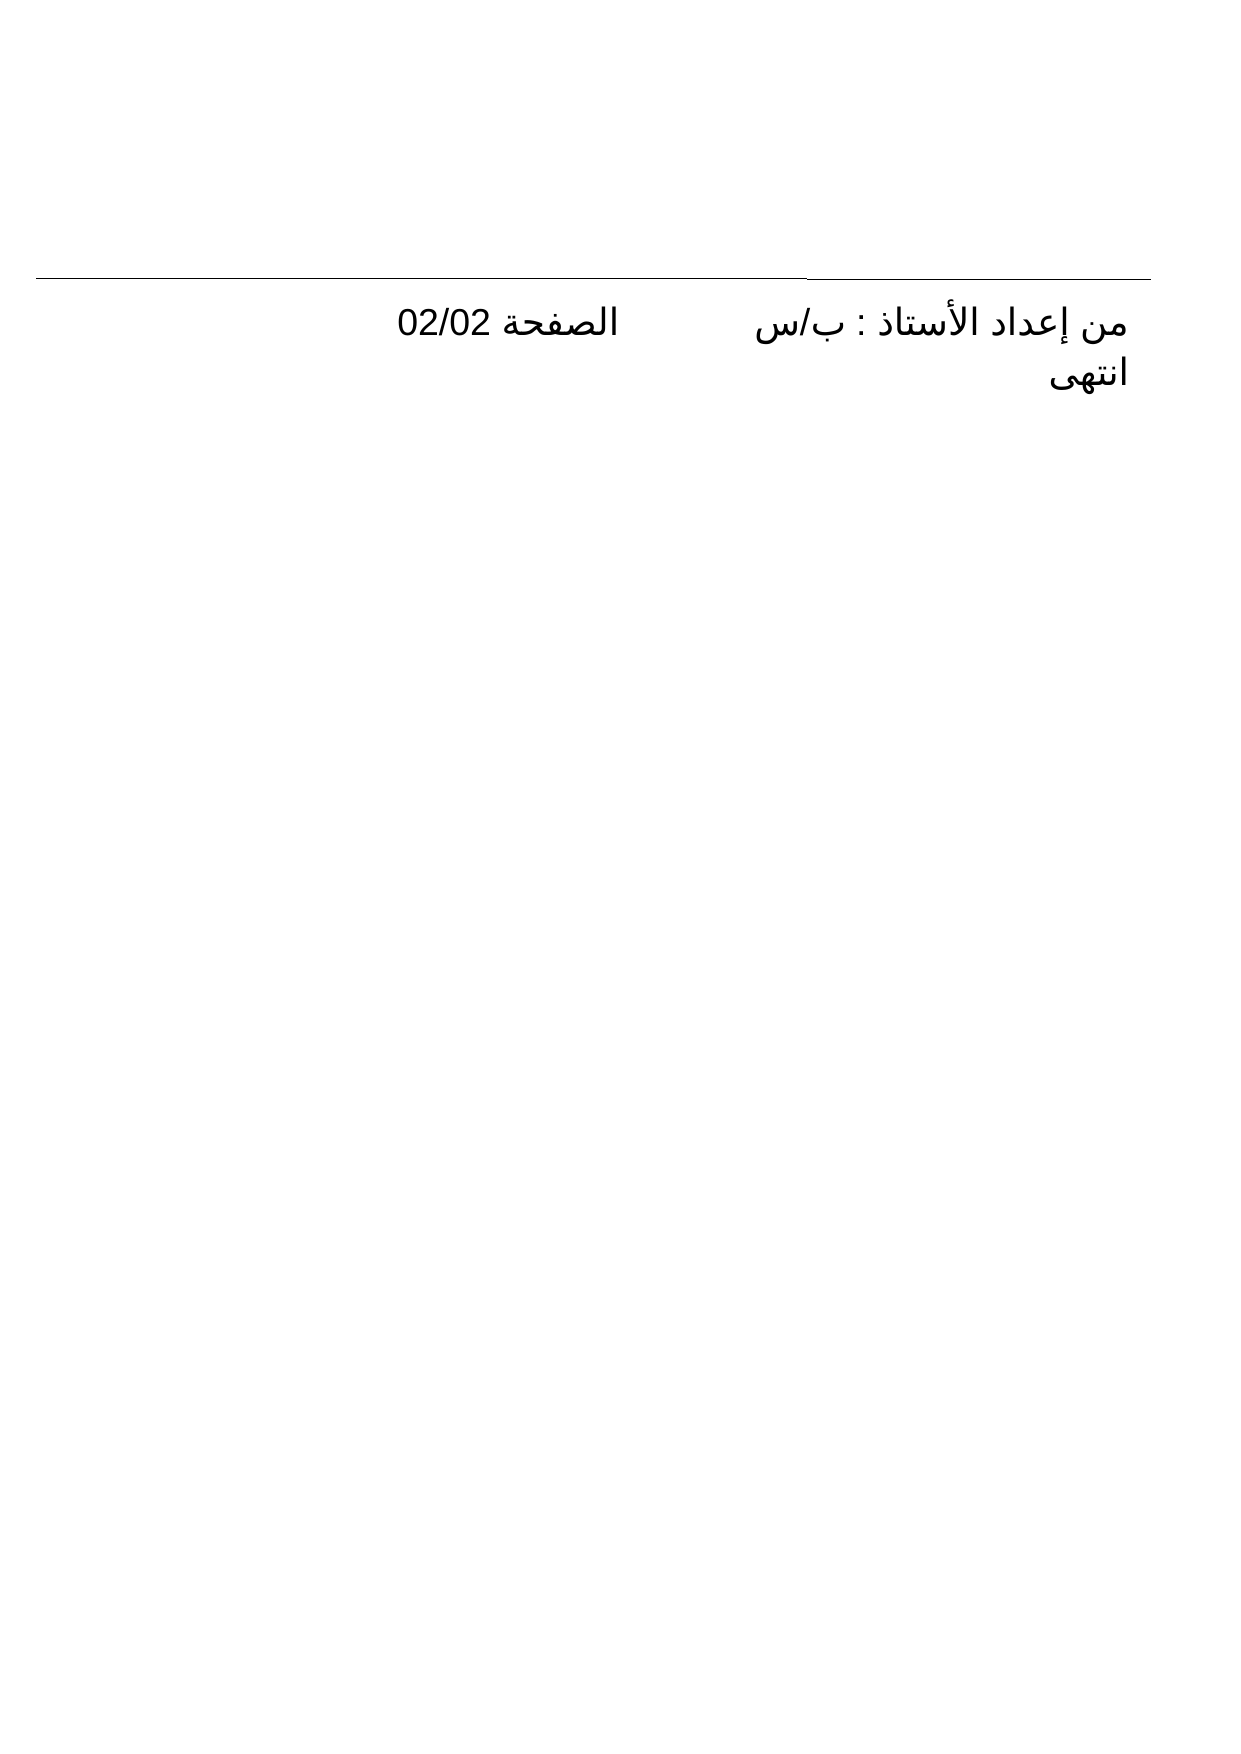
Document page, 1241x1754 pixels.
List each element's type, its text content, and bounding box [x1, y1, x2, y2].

text من إعداد الأستاذ : ب/س الصفحة 02/02 انتهى [59, 300, 1129, 393]
